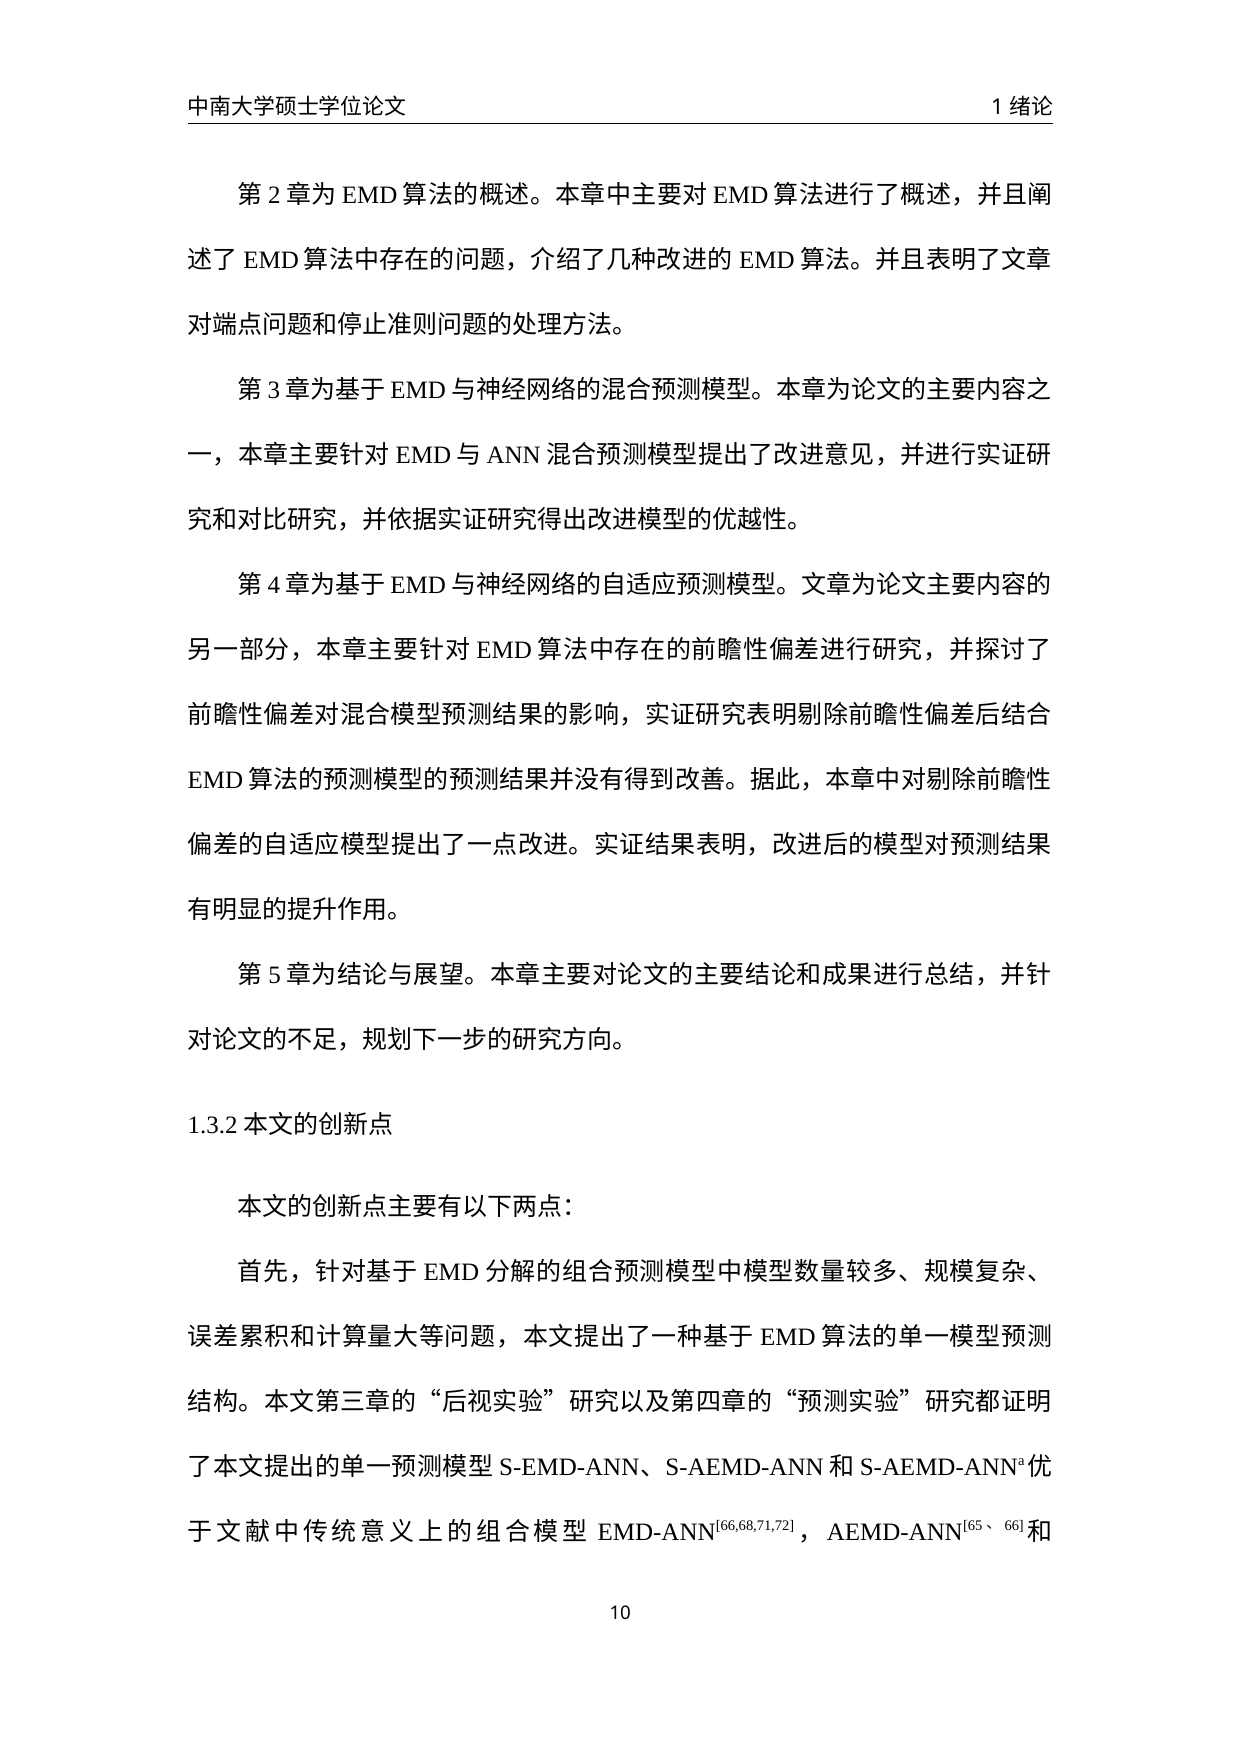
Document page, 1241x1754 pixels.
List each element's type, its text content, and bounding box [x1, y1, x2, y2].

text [187, 1237, 1053, 1562]
text 第4章为基于EMD与神经网络的自适应预测模型。文章为论文主要内容的另一部分，本章主要针对EMD算法中存在的前瞻性偏差进行研究，并探讨了前瞻性偏差对混合模型预测结果的影响，实证研究表明剔除前瞻性偏差后结合EMD算法的预测模型的预测结果并没有得到改善。据此，本章中对剔除前瞻性偏差的自适应模型提出了一点改进。实证结果表明，改进后的模型对预测结果有明显的提升作用。 [187, 550, 1053, 940]
text 第5章为结论与展望。本章主要对论文的主要结论和成果进行总结，并针对论文的不足，规划下一步的研究方向。 [187, 940, 1053, 1070]
text 本文的创新点主要有以下两点： [187, 1172, 1053, 1237]
text 1.3.2 本文的创新点 [187, 1091, 1053, 1156]
text 第3章为基于EMD与神经网络的混合预测模型。本章为论文的主要内容之一，本章主要针对EMD与ANN混合预测模型提出了改进意见，并进行实证研究和对比研究，并依据实证研究得出改进模型的优越性。 [187, 355, 1053, 550]
text 第2章为EMD算法的概述。本章中主要对EMD算法进行了概述，并且阐述了EMD算法中存在的问题，介绍了几种改进的EMD算法。并且表明了文章对端点问题和停止准则问题的处理方法。 [187, 160, 1053, 355]
